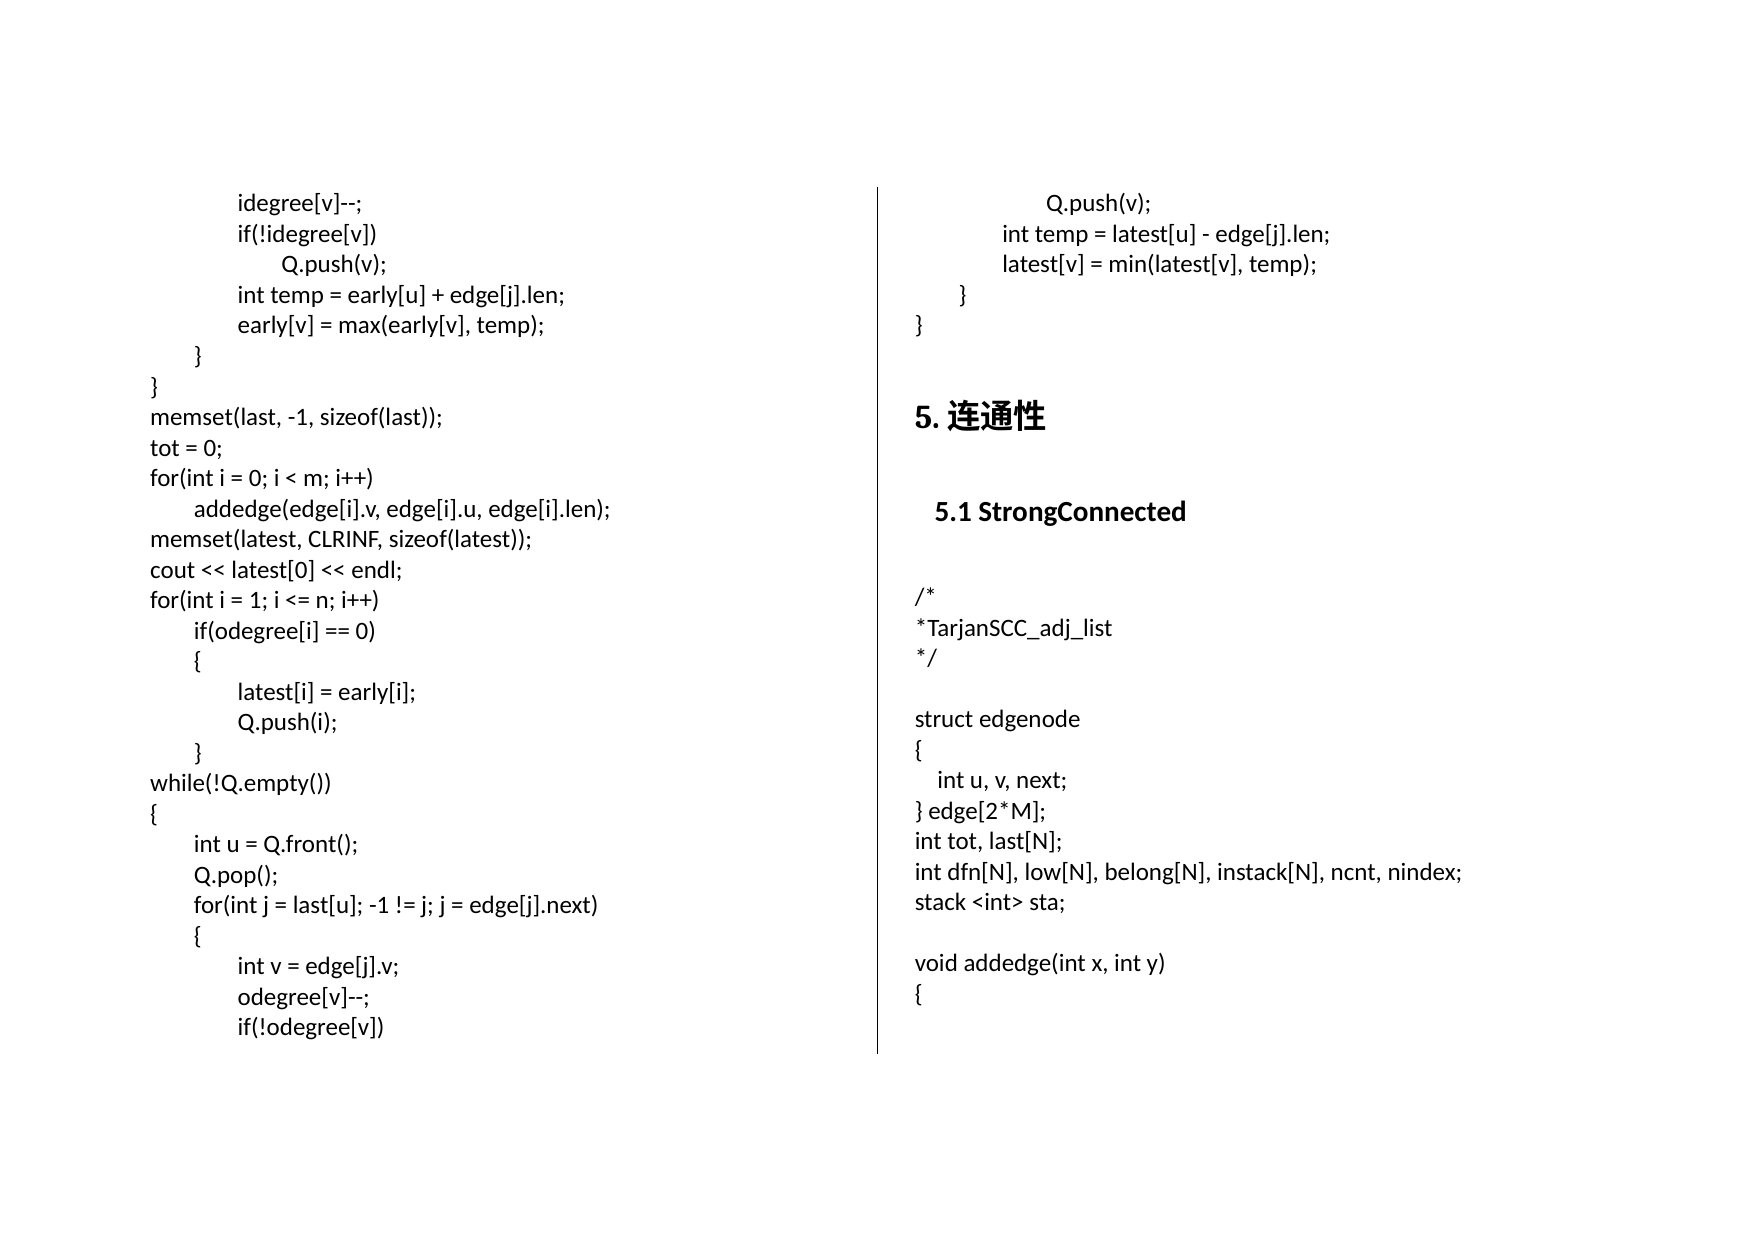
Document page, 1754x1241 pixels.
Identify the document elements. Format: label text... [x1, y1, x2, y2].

text */ [914, 642, 1604, 673]
text early[v] = max(early[v], temp); [150, 309, 839, 340]
text while(!Q.empty()) [150, 767, 839, 798]
subtitle 5.1 StrongConnected [914, 493, 1604, 528]
text if(!odegree[v]) [150, 1012, 839, 1042]
text if(odegree[i] == 0) [150, 615, 839, 645]
text cout << latest[0] << endl; [150, 554, 839, 584]
text } [150, 737, 839, 767]
text int dfn[N], low[N], belong[N], instack[N], ncnt, nindex; [914, 856, 1604, 887]
text memset(latest, CLRINF, sizeof(latest)); [150, 523, 839, 554]
text struct edgenode [914, 703, 1604, 734]
text { [914, 734, 1604, 764]
text addedge(edge[i].v, edge[i].u, edge[i].len); [150, 493, 839, 523]
text memset(last, -1, sizeof(last)); [150, 401, 839, 432]
text } [914, 309, 1604, 340]
text } [150, 340, 839, 371]
text stack <int> sta; [914, 887, 1604, 917]
text for(int j = last[u]; -1 != j; j = edge[j].next) [150, 889, 839, 920]
text int temp = latest[u] - edge[j].len; [914, 218, 1604, 248]
text Q.push(i); [150, 706, 839, 737]
text tot = 0; [150, 432, 839, 462]
text Q.push(v); [914, 187, 1604, 218]
text latest[v] = min(latest[v], temp); [914, 248, 1604, 279]
text int u = Q.front(); [150, 828, 839, 859]
text { [150, 920, 839, 951]
text int tot, last[N]; [914, 826, 1604, 856]
text { [914, 978, 1604, 1009]
text int u, v, next; [914, 764, 1604, 795]
text int temp = early[u] + edge[j].len; [150, 279, 839, 309]
text } [150, 371, 839, 401]
text latest[i] = early[i]; [150, 676, 839, 706]
text idegree[v]--; [150, 187, 839, 218]
text int v = edge[j].v; [150, 951, 839, 981]
text } edge[2*M]; [914, 795, 1604, 826]
text void addedge(int x, int y) [914, 948, 1604, 978]
text *TarjanSCC_adj_list [914, 612, 1604, 642]
text { [150, 798, 839, 828]
subtitle 5. 连通性 [914, 398, 1604, 437]
text for(int i = 0; i < m; i++) [150, 462, 839, 493]
text /* [914, 581, 1604, 612]
text { [150, 645, 839, 676]
text if(!idegree[v]) [150, 218, 839, 248]
text odegree[v]--; [150, 981, 839, 1012]
text Q.push(v); [150, 248, 839, 279]
text Q.pop(); [150, 859, 839, 889]
text } [914, 279, 1604, 309]
text for(int i = 1; i <= n; i++) [150, 584, 839, 615]
